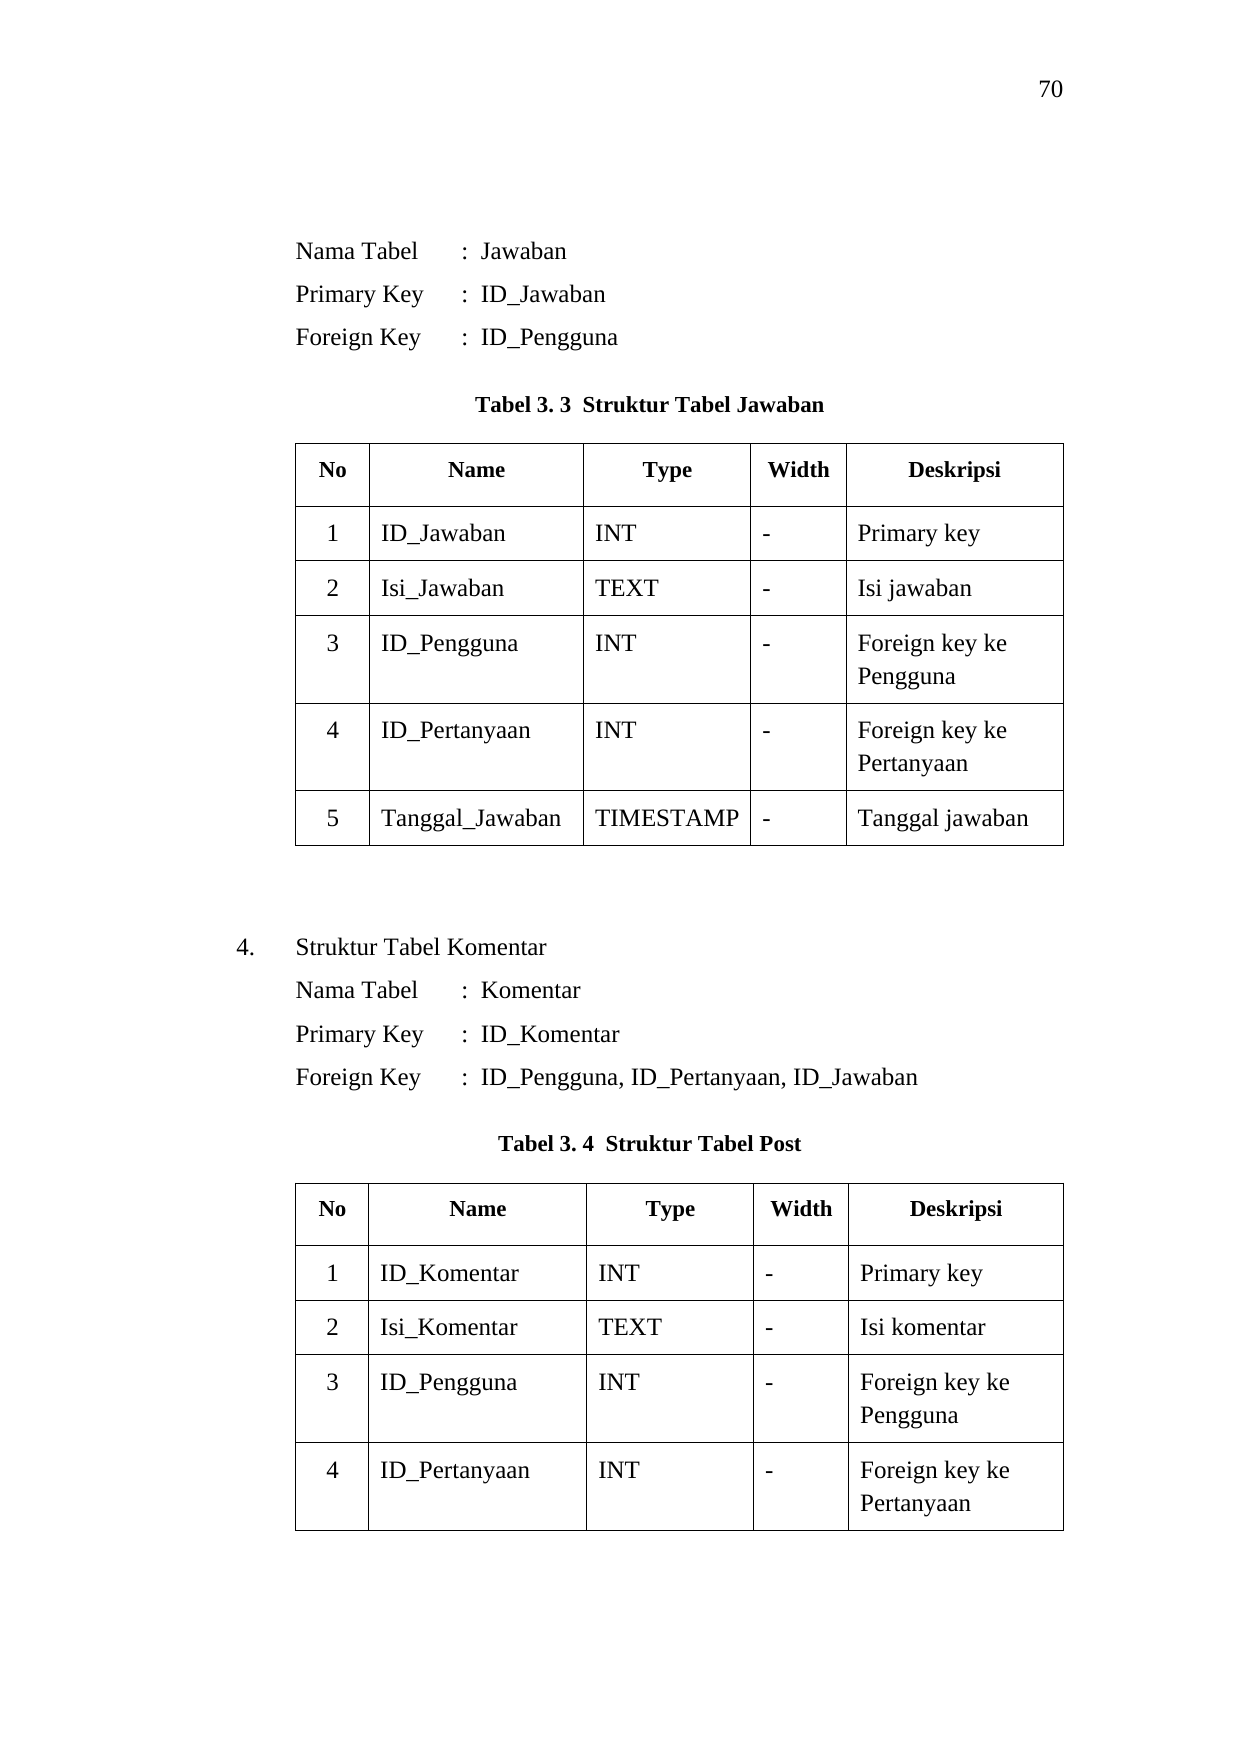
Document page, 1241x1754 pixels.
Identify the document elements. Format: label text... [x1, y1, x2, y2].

table_header Width [751, 444, 846, 506]
table_cell - [754, 1355, 848, 1442]
table_cell Primary key [847, 507, 1063, 560]
table_cell TEXT [587, 1301, 753, 1354]
table_cell - [751, 791, 846, 845]
table_header No [296, 444, 369, 506]
table_header Deskripsi [849, 1184, 1063, 1245]
table_cell 1 [296, 507, 369, 560]
table_cell 5 [296, 791, 369, 845]
table_cell Foreign key ke Pertanyaan [847, 704, 1063, 790]
table_cell - [751, 561, 846, 615]
table_cell 3 [296, 1355, 368, 1442]
table_header Type [587, 1184, 753, 1245]
table_cell 2 [296, 1301, 368, 1354]
table_cell Tanggal jawaban [847, 791, 1063, 845]
table_header Width [754, 1184, 848, 1245]
table_header Type [584, 444, 750, 506]
table_cell ID_Jawaban [370, 507, 583, 560]
table_cell - [751, 616, 846, 703]
table_cell Foreign key ke Pengguna [847, 616, 1063, 703]
table_cell INT [584, 507, 750, 560]
list Nama Tabel : Komentar [295, 976, 1063, 1004]
table_cell ID_Pengguna [370, 616, 583, 703]
table_cell Tanggal_Jawaban [370, 791, 583, 845]
list Primary Key : ID_Komentar [295, 1019, 1063, 1047]
table_cell Foreign key ke Pengguna [849, 1355, 1063, 1442]
table_cell Isi_Jawaban [370, 561, 583, 615]
table_cell - [751, 507, 846, 560]
table_cell TIMESTAMP [584, 791, 750, 845]
table_cell 1 [296, 1246, 368, 1299]
table_cell 4 [296, 704, 369, 790]
table_cell Isi jawaban [847, 561, 1063, 615]
table_cell - [754, 1301, 848, 1354]
table_cell ID_Pertanyaan [370, 704, 583, 790]
table_cell - [751, 704, 846, 790]
text Tabel 3. 3 Struktur Tabel Jawaban [236, 391, 1063, 417]
table_cell 4 [296, 1443, 368, 1530]
table_cell 3 [296, 616, 369, 703]
table_cell ID_Komentar [369, 1246, 586, 1299]
table_cell INT [587, 1246, 753, 1299]
table_cell INT [584, 616, 750, 703]
list Foreign Key : ID_Pengguna, ID_Pertanyaan, ID_Jawaban [295, 1062, 1063, 1091]
table_cell Primary key [849, 1246, 1063, 1299]
list Nama Tabel : Jawaban [295, 236, 1063, 265]
table_cell ID_Pertanyaan [369, 1443, 586, 1530]
table_cell TEXT [584, 561, 750, 615]
table_cell INT [584, 704, 750, 790]
table_cell ID_Pengguna [369, 1355, 586, 1442]
table_cell Foreign key ke Pertanyaan [849, 1443, 1063, 1530]
table_cell INT [587, 1355, 753, 1442]
list Primary Key : ID_Jawaban [295, 279, 1063, 308]
table_header Name [370, 444, 583, 506]
table_cell Isi_Komentar [369, 1301, 586, 1354]
table_cell - [754, 1443, 848, 1530]
table_cell - [754, 1246, 848, 1299]
list Struktur Tabel Komentar [236, 932, 1063, 961]
table_header Name [369, 1184, 586, 1245]
table_cell INT [587, 1443, 753, 1530]
table_header No [296, 1184, 368, 1245]
table_header Deskripsi [847, 444, 1063, 506]
table_cell Isi komentar [849, 1301, 1063, 1354]
text Tabel 3. 4 Struktur Tabel Post [236, 1130, 1063, 1156]
table_cell 2 [296, 561, 369, 615]
list Foreign Key : ID_Pengguna [295, 322, 1063, 351]
